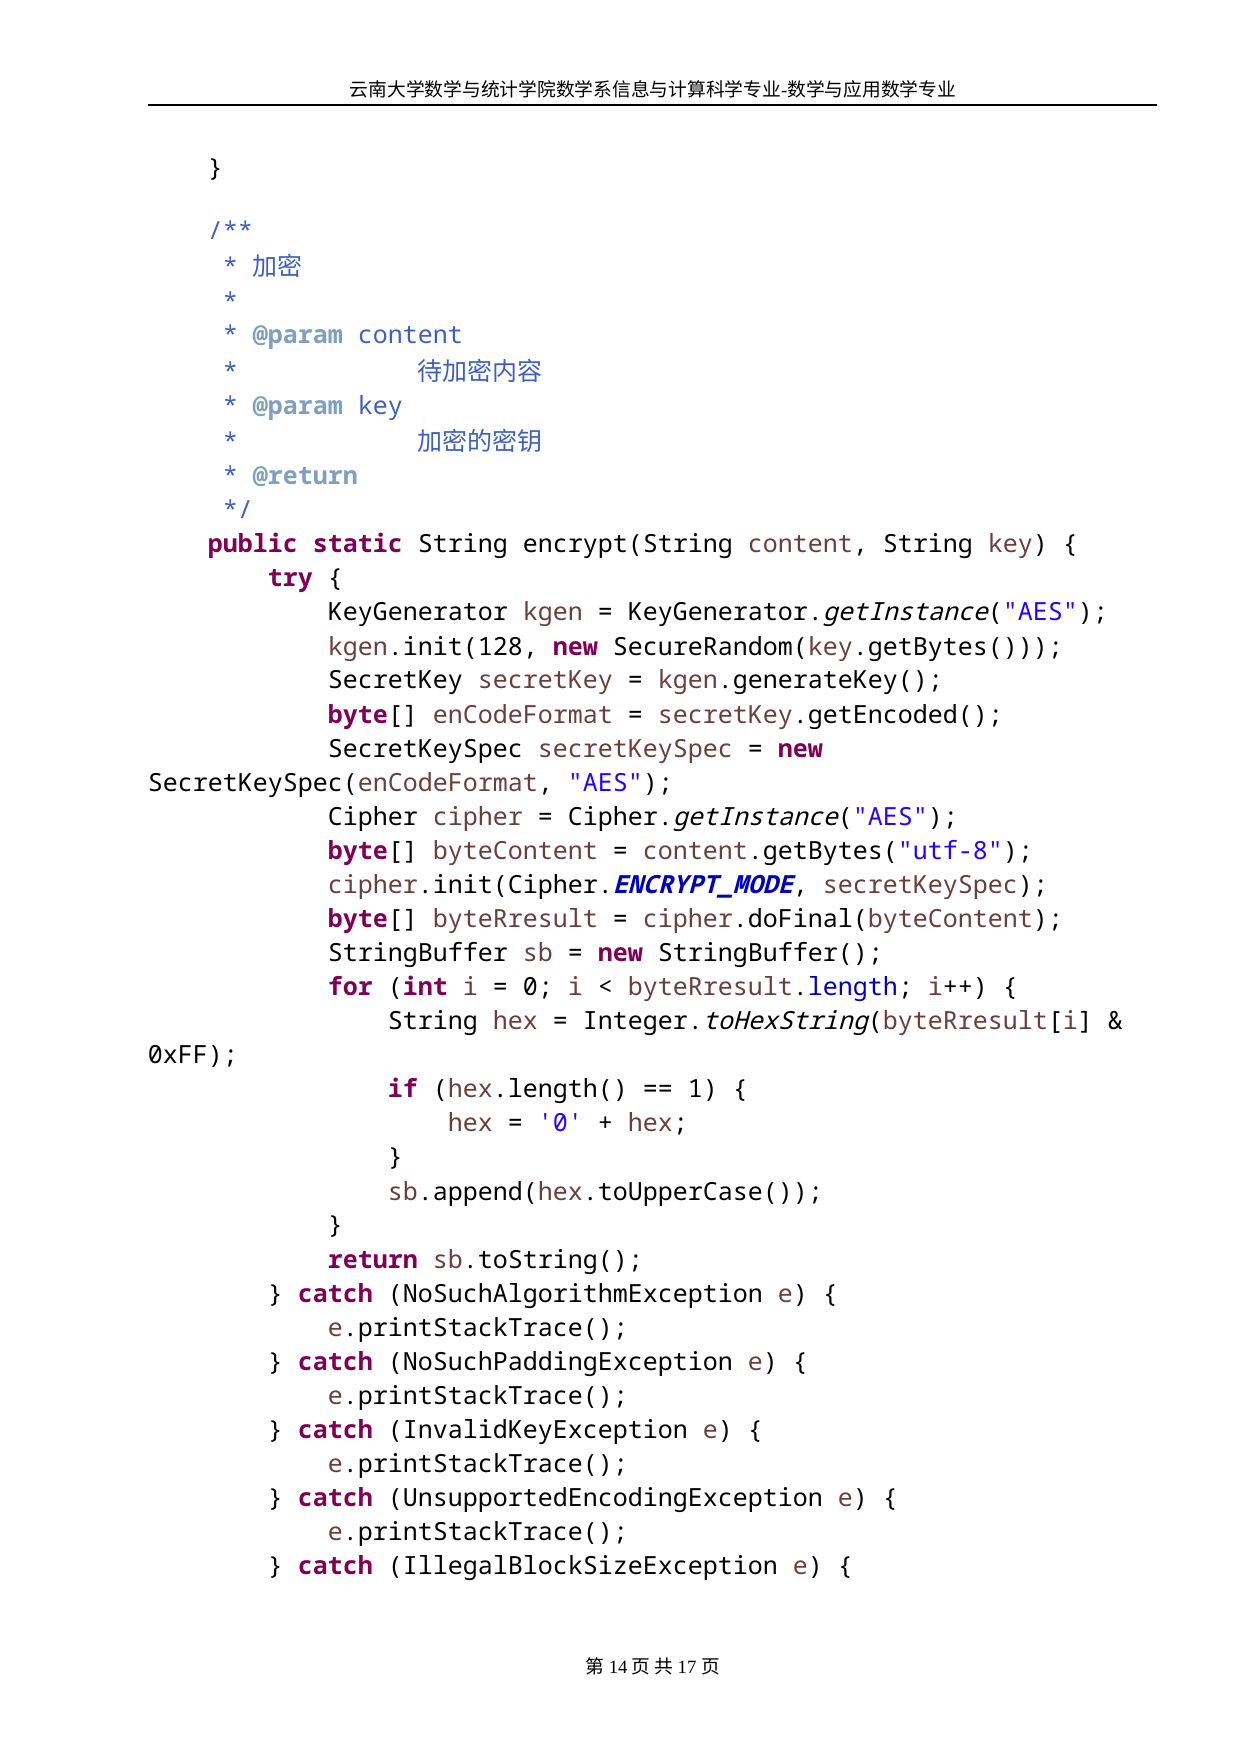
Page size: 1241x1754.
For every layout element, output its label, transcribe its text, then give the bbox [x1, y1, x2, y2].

text * [148, 283, 1157, 317]
text StringBuffer sb = new StringBuffer(); [148, 935, 1157, 969]
text * @return [148, 458, 1157, 492]
text * 加密 [148, 247, 1157, 283]
text kgen.init(128, new SecureRandom(key.getBytes())); [148, 628, 1157, 662]
text SecretKeySpec secretKeySpec = new SecretKeySpec(enCodeFormat, "AES"); [148, 730, 1157, 798]
text * @param content [148, 317, 1157, 351]
text if (hex.length() == 1) { [148, 1071, 1157, 1105]
text e.printStackTrace(); [148, 1514, 1157, 1548]
text * @param key [148, 387, 1157, 422]
text String hex = Integer.toHexString(byteRresult[i] & 0xFF); [148, 1003, 1157, 1071]
text } catch (IllegalBlockSizeException e) { [148, 1548, 1157, 1582]
text byte[] byteContent = content.getBytes("utf-8"); [148, 832, 1157, 867]
text Cipher cipher = Cipher.getInstance("AES"); [148, 798, 1157, 832]
text /** [148, 213, 1157, 247]
text * 待加密内容 [148, 351, 1157, 387]
text e.printStackTrace(); [148, 1309, 1157, 1343]
text } catch (UnsupportedEncodingException e) { [148, 1480, 1157, 1514]
text } [148, 1207, 1157, 1241]
text return sb.toString(); [148, 1241, 1157, 1275]
text hex = '0' + hex; [148, 1105, 1157, 1139]
text e.printStackTrace(); [148, 1377, 1157, 1412]
text e.printStackTrace(); [148, 1446, 1157, 1480]
text } [148, 150, 1157, 184]
text } [148, 1139, 1157, 1173]
text } catch (NoSuchPaddingException e) { [148, 1343, 1157, 1377]
text byte[] byteRresult = cipher.doFinal(byteContent); [148, 901, 1157, 935]
text sb.append(hex.toUpperCase()); [148, 1173, 1157, 1207]
text for (int i = 0; i < byteRresult.length; i++) { [148, 969, 1157, 1003]
text cipher.init(Cipher.ENCRYPT_MODE, secretKeySpec); [148, 867, 1157, 901]
text KeyGenerator kgen = KeyGenerator.getInstance("AES"); [148, 594, 1157, 628]
text */ [148, 492, 1157, 526]
text try { [148, 560, 1157, 594]
text * 加密的密钥 [148, 422, 1157, 458]
text } catch (InvalidKeyException e) { [148, 1412, 1157, 1446]
text SecretKey secretKey = kgen.generateKey(); [148, 662, 1157, 696]
text public static String encrypt(String content, String key) { [148, 526, 1157, 560]
text byte[] enCodeFormat = secretKey.getEncoded(); [148, 696, 1157, 730]
text } catch (NoSuchAlgorithmException e) { [148, 1275, 1157, 1309]
